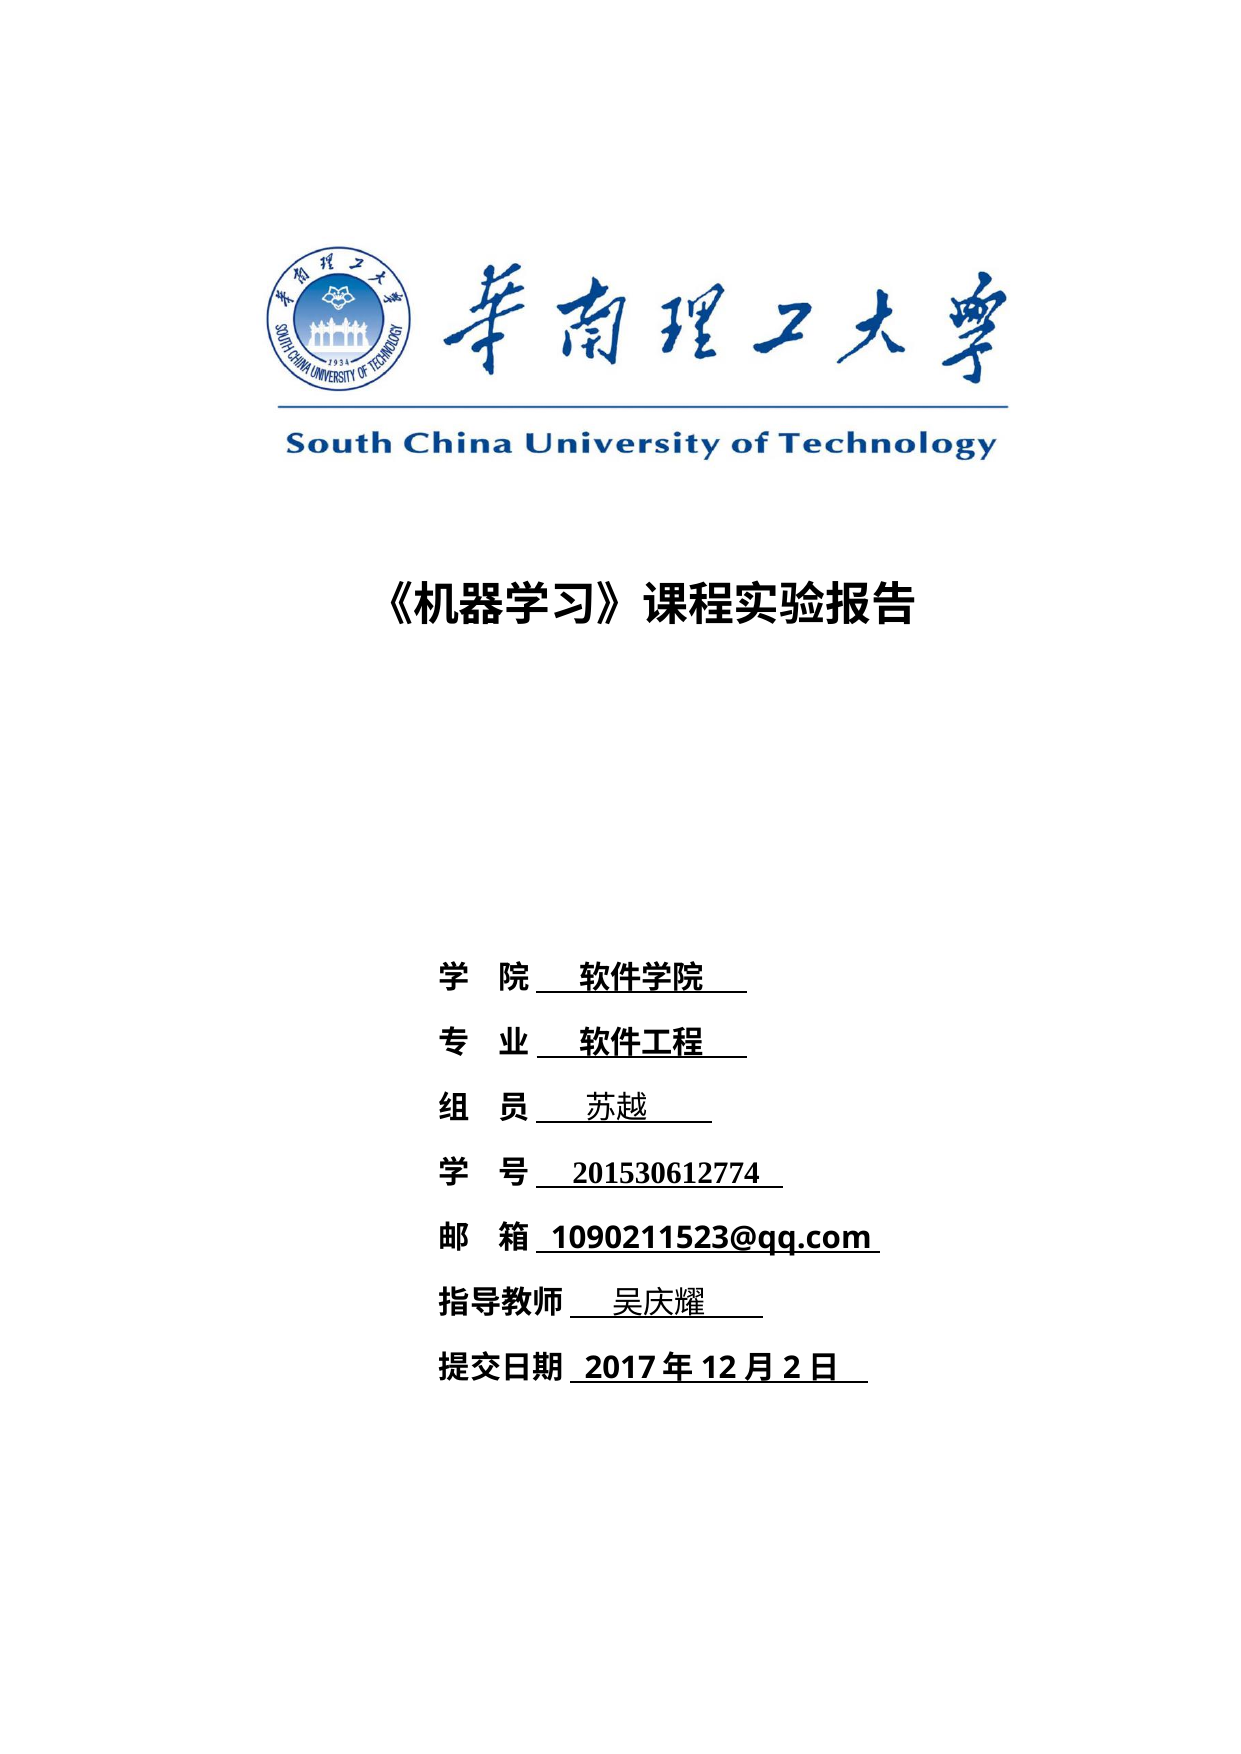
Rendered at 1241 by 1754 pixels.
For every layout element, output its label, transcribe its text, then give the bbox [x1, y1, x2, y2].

text 专 业 软件工程 [187, 1007, 1053, 1072]
text 指导教师 吴庆耀 [187, 1267, 1053, 1332]
text 《机器学习》课程实验报告 [187, 552, 1053, 649]
picture [256, 227, 1028, 470]
text 学 号 201530612774 [187, 1137, 1053, 1202]
text 提交日期 2017年 12 月 2 日 [187, 1332, 1053, 1397]
text 学 院 软件学院 [187, 942, 1053, 1007]
text 邮 箱 1090211523@qq.com [187, 1202, 1053, 1267]
text 组 员 苏越 [187, 1072, 1053, 1137]
